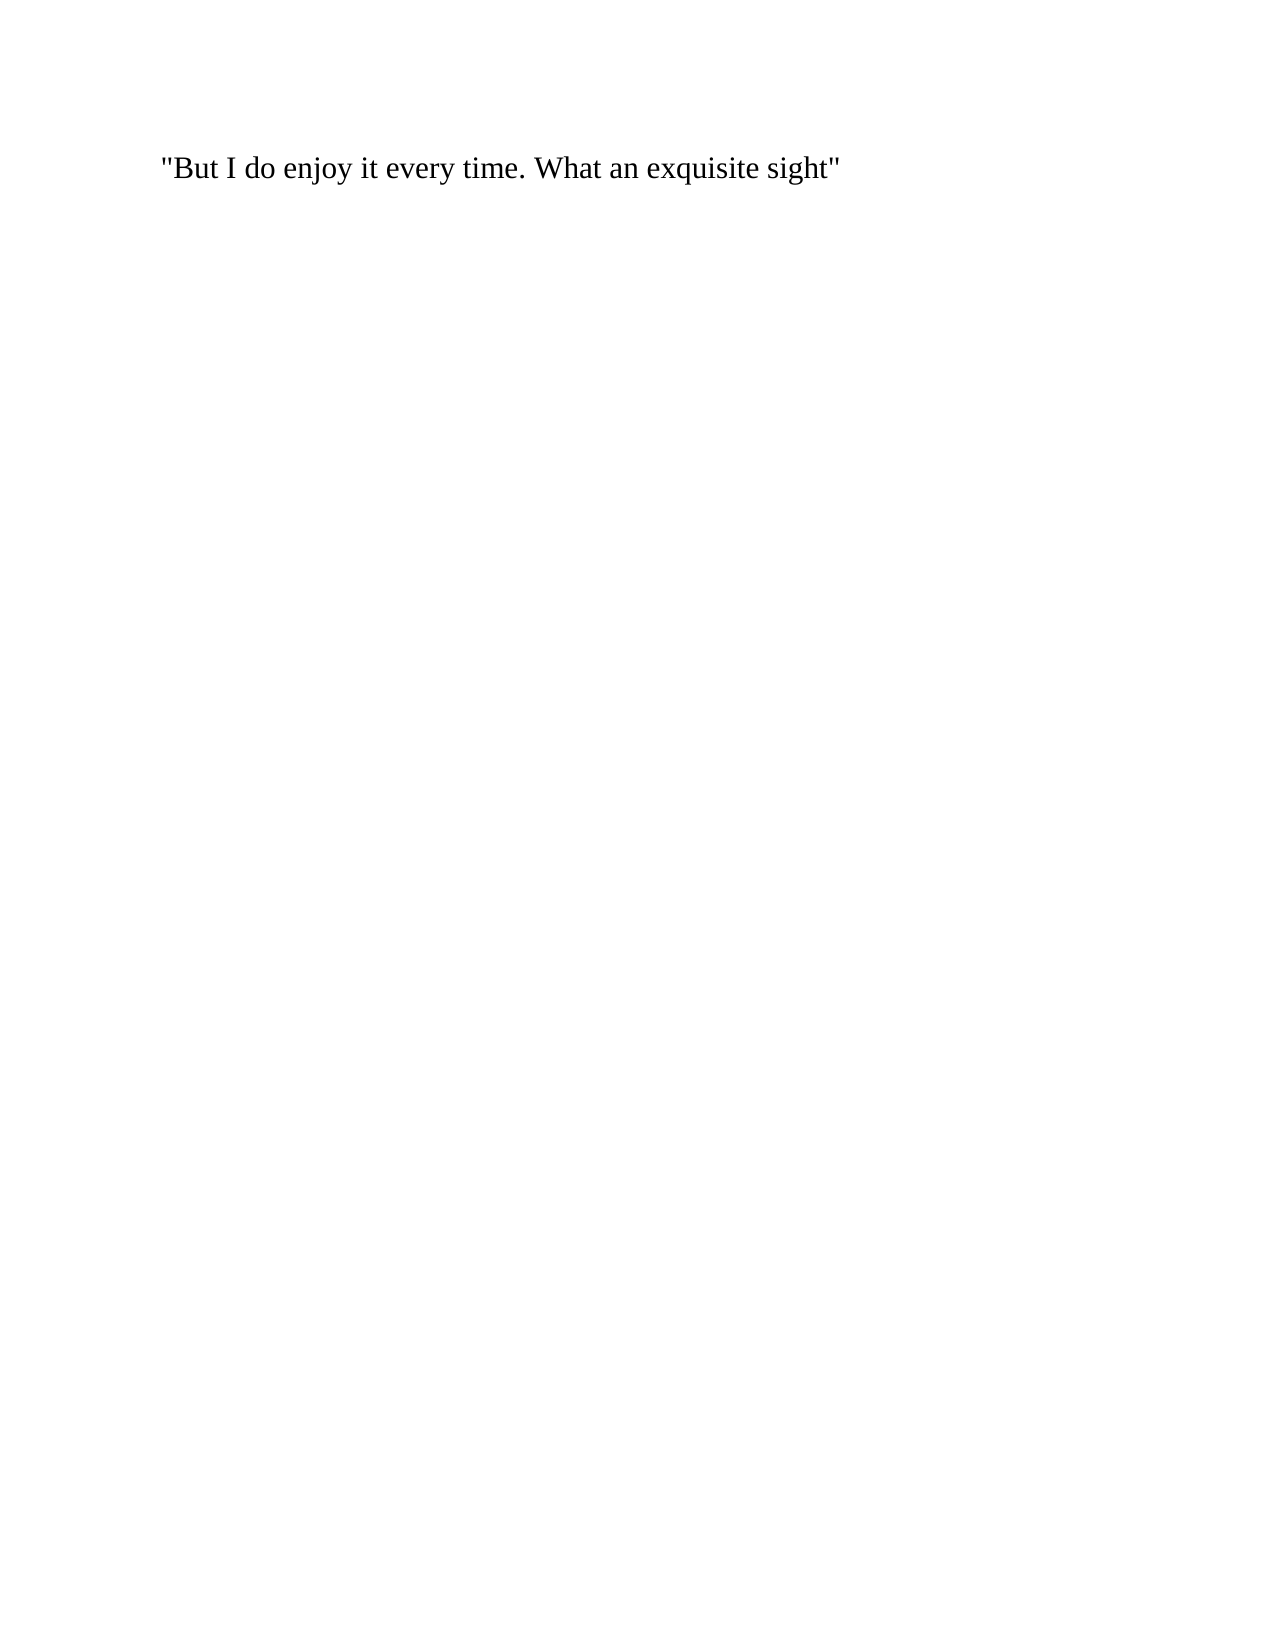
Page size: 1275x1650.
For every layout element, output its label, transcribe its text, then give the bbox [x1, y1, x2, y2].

text "But I do enjoy it every time. What an exquisite sight" [160, 149, 1127, 185]
